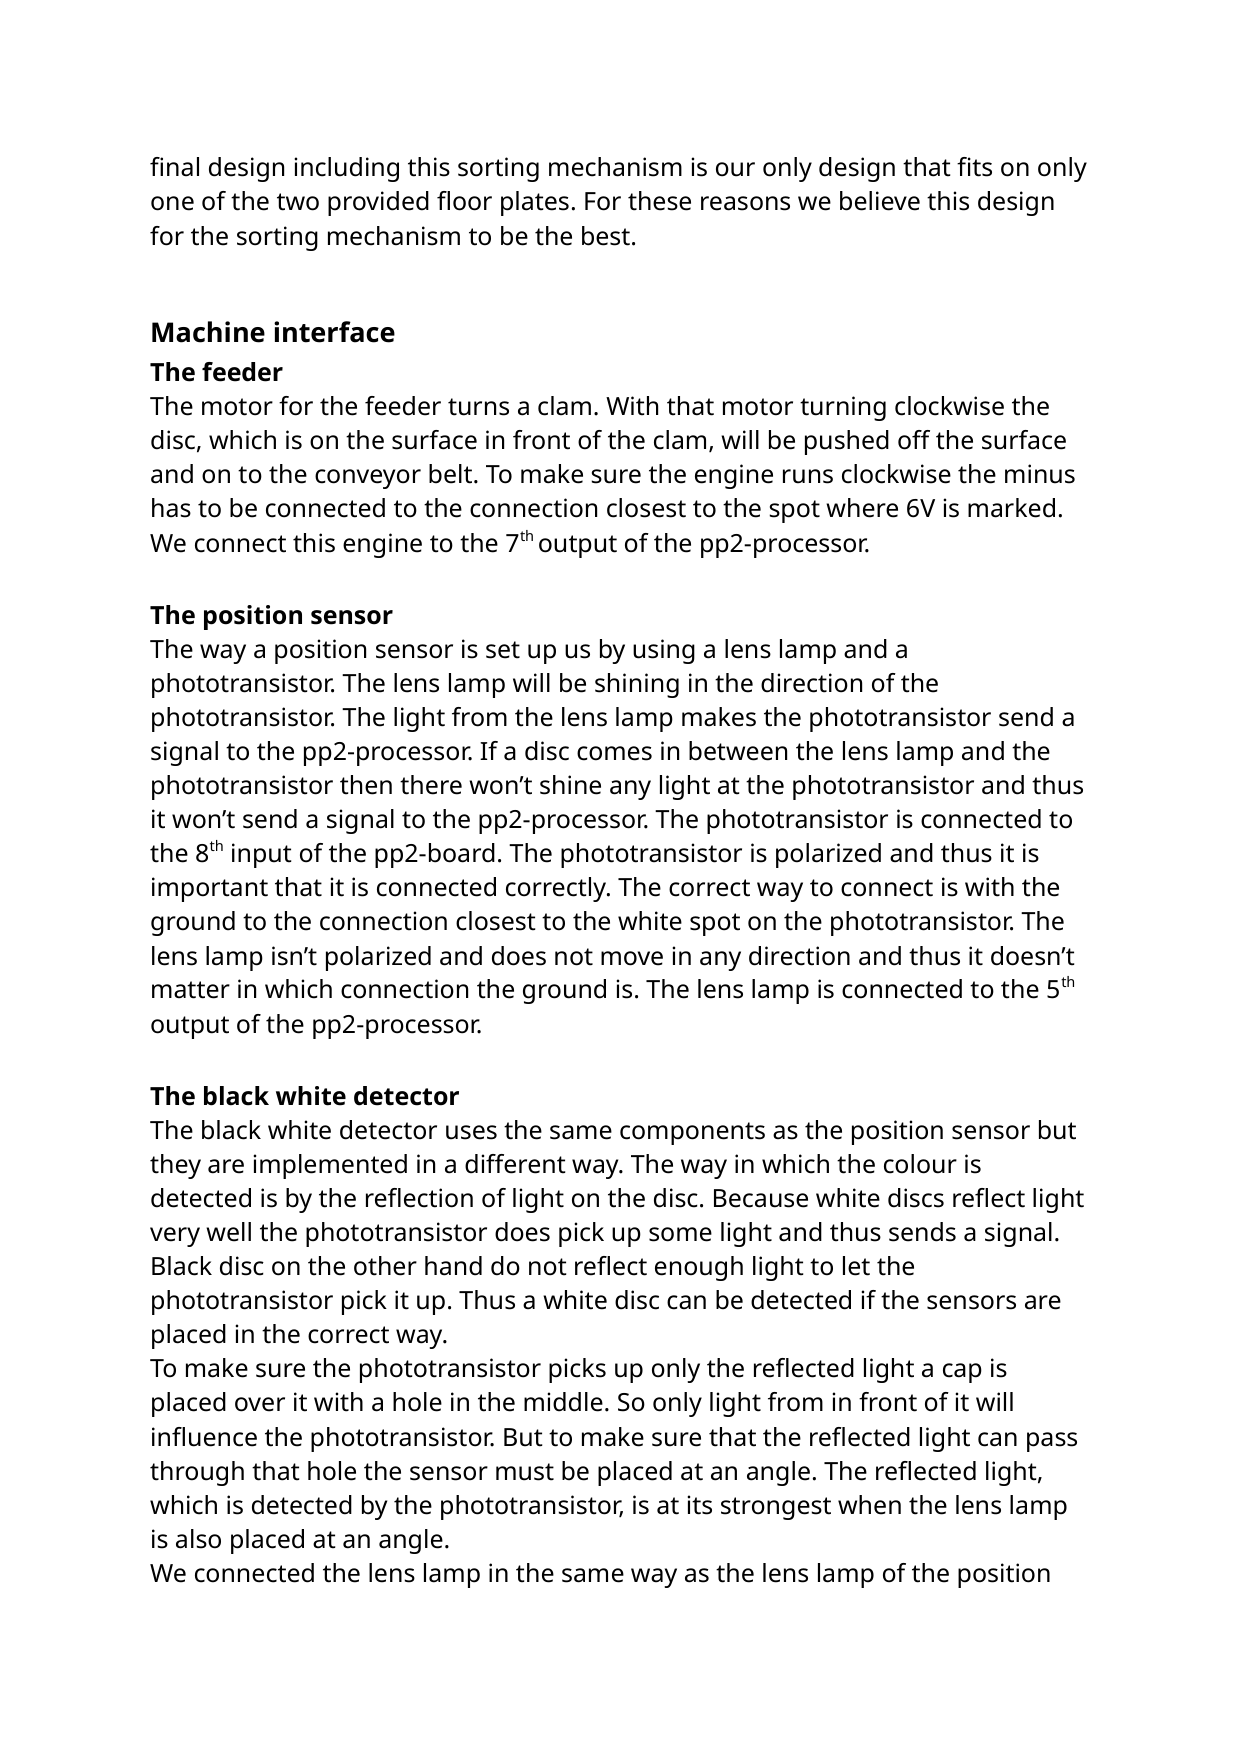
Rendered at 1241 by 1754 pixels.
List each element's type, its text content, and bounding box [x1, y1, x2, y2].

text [150, 1555, 1090, 1589]
text The black white detector uses the same components as the position sensor but they are implemented in a different way. The way in which the colour is detected is by the reflection of light on the disc. Because white discs reflect light very well the phototransistor does pick up some light and thus sends a signal. Black disc on the other hand do not reflect enough light to let the phototransistor pick it up. Thus a white disc can be detected if the sensors are placed in the correct way. [150, 1113, 1090, 1351]
subtitle Machine interface [150, 314, 1090, 351]
subtitle The feeder [150, 355, 1090, 389]
text To make sure the phototransistor picks up only the reflected light a cap is placed over it with a hole in the middle. So only light from in front of it will influence the phototransistor. But to make sure that the reflected light can pass through that hole the sensor must be placed at an angle. The reflected light, which is detected by the phototransistor, is at its strongest when the lens lamp is also placed at an angle. [150, 1351, 1090, 1555]
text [150, 150, 1090, 252]
subtitle The position sensor [150, 597, 1090, 632]
text The motor for the feeder turns a clam. With that motor turning clockwise the disc, which is on the surface in front of the clam, will be pushed off the surface and on to the conveyor belt. To make sure the engine runs clockwise the minus has to be connected to the connection closest to the spot where 6V is marked. We connect this engine to the 7th output of the pp2-processor. [150, 389, 1090, 559]
text The way a position sensor is set up us by using a lens lamp and a phototransistor. The lens lamp will be shining in the direction of the phototransistor. The light from the lens lamp makes the phototransistor send a signal to the pp2-processor. If a disc comes in between the lens lamp and the phototransistor then there won’t shine any light at the phototransistor and thus it won’t send a signal to the pp2-processor. The phototransistor is connected to the 8th input of the pp2-board. The phototransistor is polarized and thus it is important that it is connected correctly. The correct way to connect is with the ground to the connection closest to the white spot on the phototransistor. The lens lamp isn’t polarized and does not move in any direction and thus it doesn’t matter in which connection the ground is. The lens lamp is connected to the 5th output of the pp2-processor. [150, 632, 1090, 1040]
subtitle The black white detector [150, 1078, 1090, 1113]
